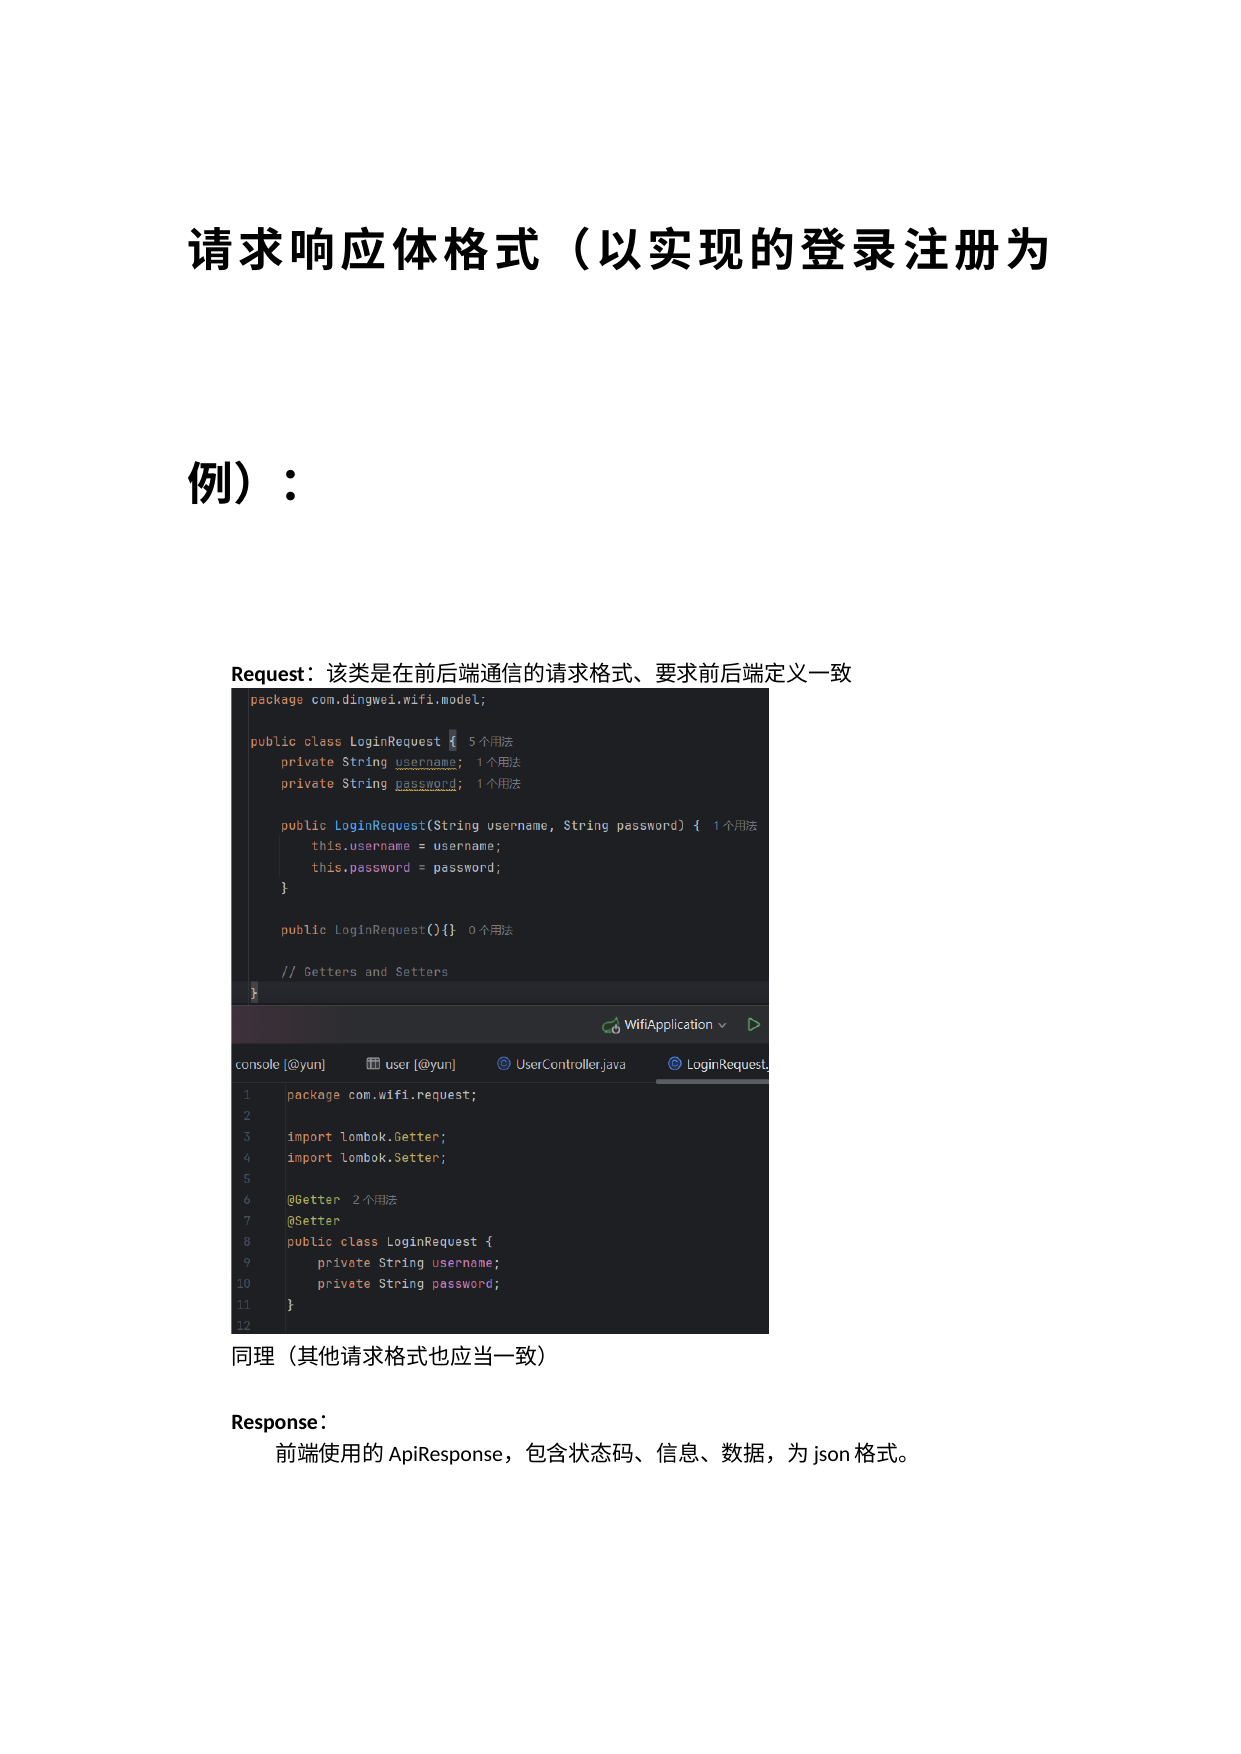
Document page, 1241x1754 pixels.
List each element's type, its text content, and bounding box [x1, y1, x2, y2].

text Request：该类是在前后端通信的请求格式、要求前后端定义一致 [187, 656, 1053, 688]
picture [231, 688, 769, 1334]
text 同理（其他请求格式也应当一致） [187, 1338, 1053, 1371]
subtitle 请求响应体格式（以实现的登录注册为例）： [187, 197, 1053, 529]
text 前端使用的ApiResponse，包含状态码、信息、数据，为json格式。 [231, 1436, 1053, 1468]
text Response： [187, 1403, 1053, 1436]
